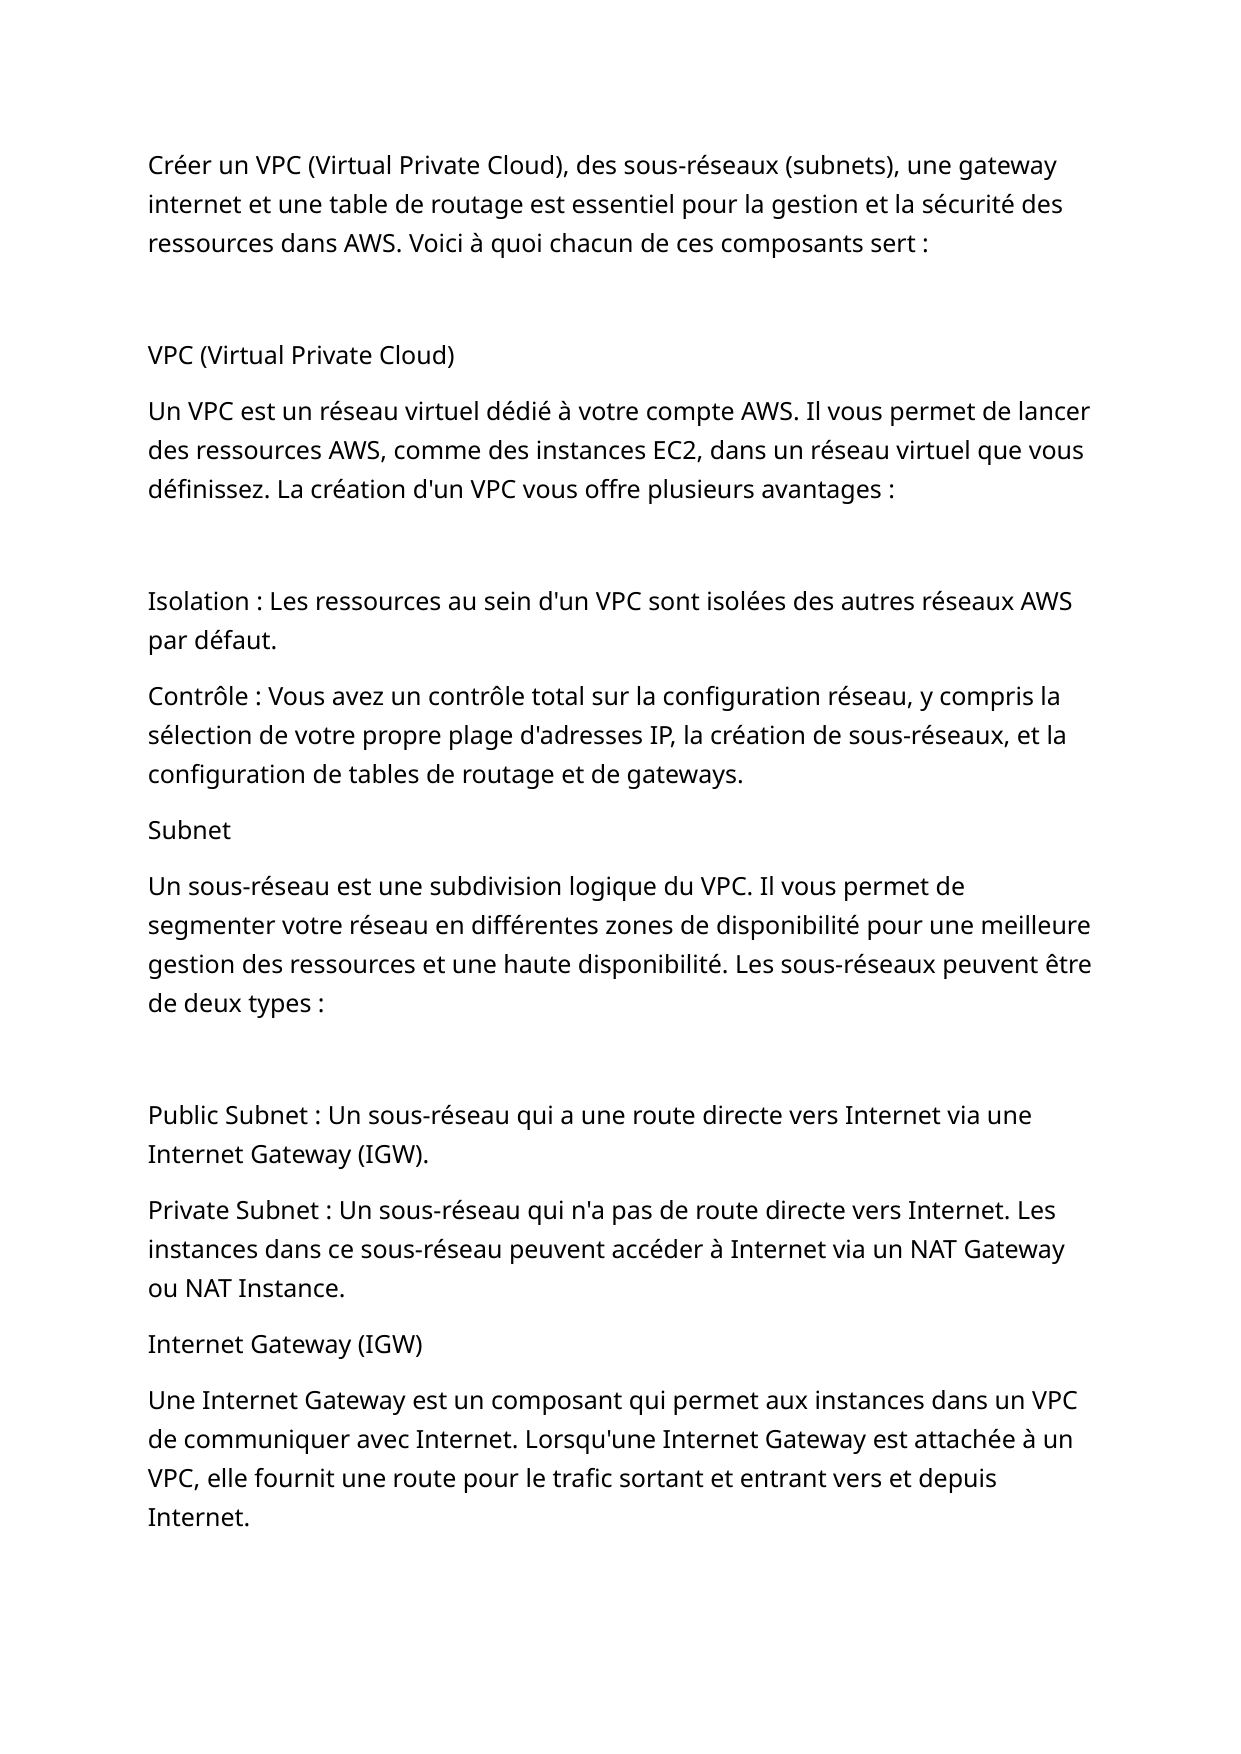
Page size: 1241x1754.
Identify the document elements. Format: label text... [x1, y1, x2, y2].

text Subnet [148, 813, 1093, 847]
text Un VPC est un réseau virtuel dédié à votre compte AWS. Il vous permet de lancer des ressources AWS, comme des instances EC2, dans un réseau virtuel que vous définissez. La création d'un VPC vous offre plusieurs avantages : [148, 393, 1093, 506]
text Public Subnet : Un sous-réseau qui a une route directe vers Internet via une Internet Gateway (IGW). [148, 1098, 1093, 1171]
text Contrôle : Vous avez un contrôle total sur la configuration réseau, y compris la sélection de votre propre plage d'adresses IP, la création de sous-réseaux, et la configuration de tables de routage et de gateways. [148, 678, 1093, 791]
text Une Internet Gateway est un composant qui permet aux instances dans un VPC de communiquer avec Internet. Lorsqu'une Internet Gateway est attachée à un VPC, elle fournit une route pour le trafic sortant et entrant vers et depuis Internet. [148, 1383, 1093, 1534]
text Internet Gateway (IGW) [148, 1327, 1093, 1361]
text Un sous-réseau est une subdivision logique du VPC. Il vous permet de segmenter votre réseau en différentes zones de disponibilité pour une meilleure gestion des ressources et une haute disponibilité. Les sous-réseaux peuvent être de deux types : [148, 868, 1093, 1020]
text Private Subnet : Un sous-réseau qui n'a pas de route directe vers Internet. Les instances dans ce sous-réseau peuvent accéder à Internet via un NAT Gateway ou NAT Instance. [148, 1193, 1093, 1305]
text Isolation : Les ressources au sein d'un VPC sont isolées des autres réseaux AWS par défaut. [148, 583, 1093, 657]
text VPC (Virtual Private Cloud) [148, 338, 1093, 372]
text Créer un VPC (Virtual Private Cloud), des sous-réseaux (subnets), une gateway internet et une table de routage est essentiel pour la gestion et la sécurité des ressources dans AWS. Voici à quoi chacun de ces composants sert : [148, 148, 1093, 260]
